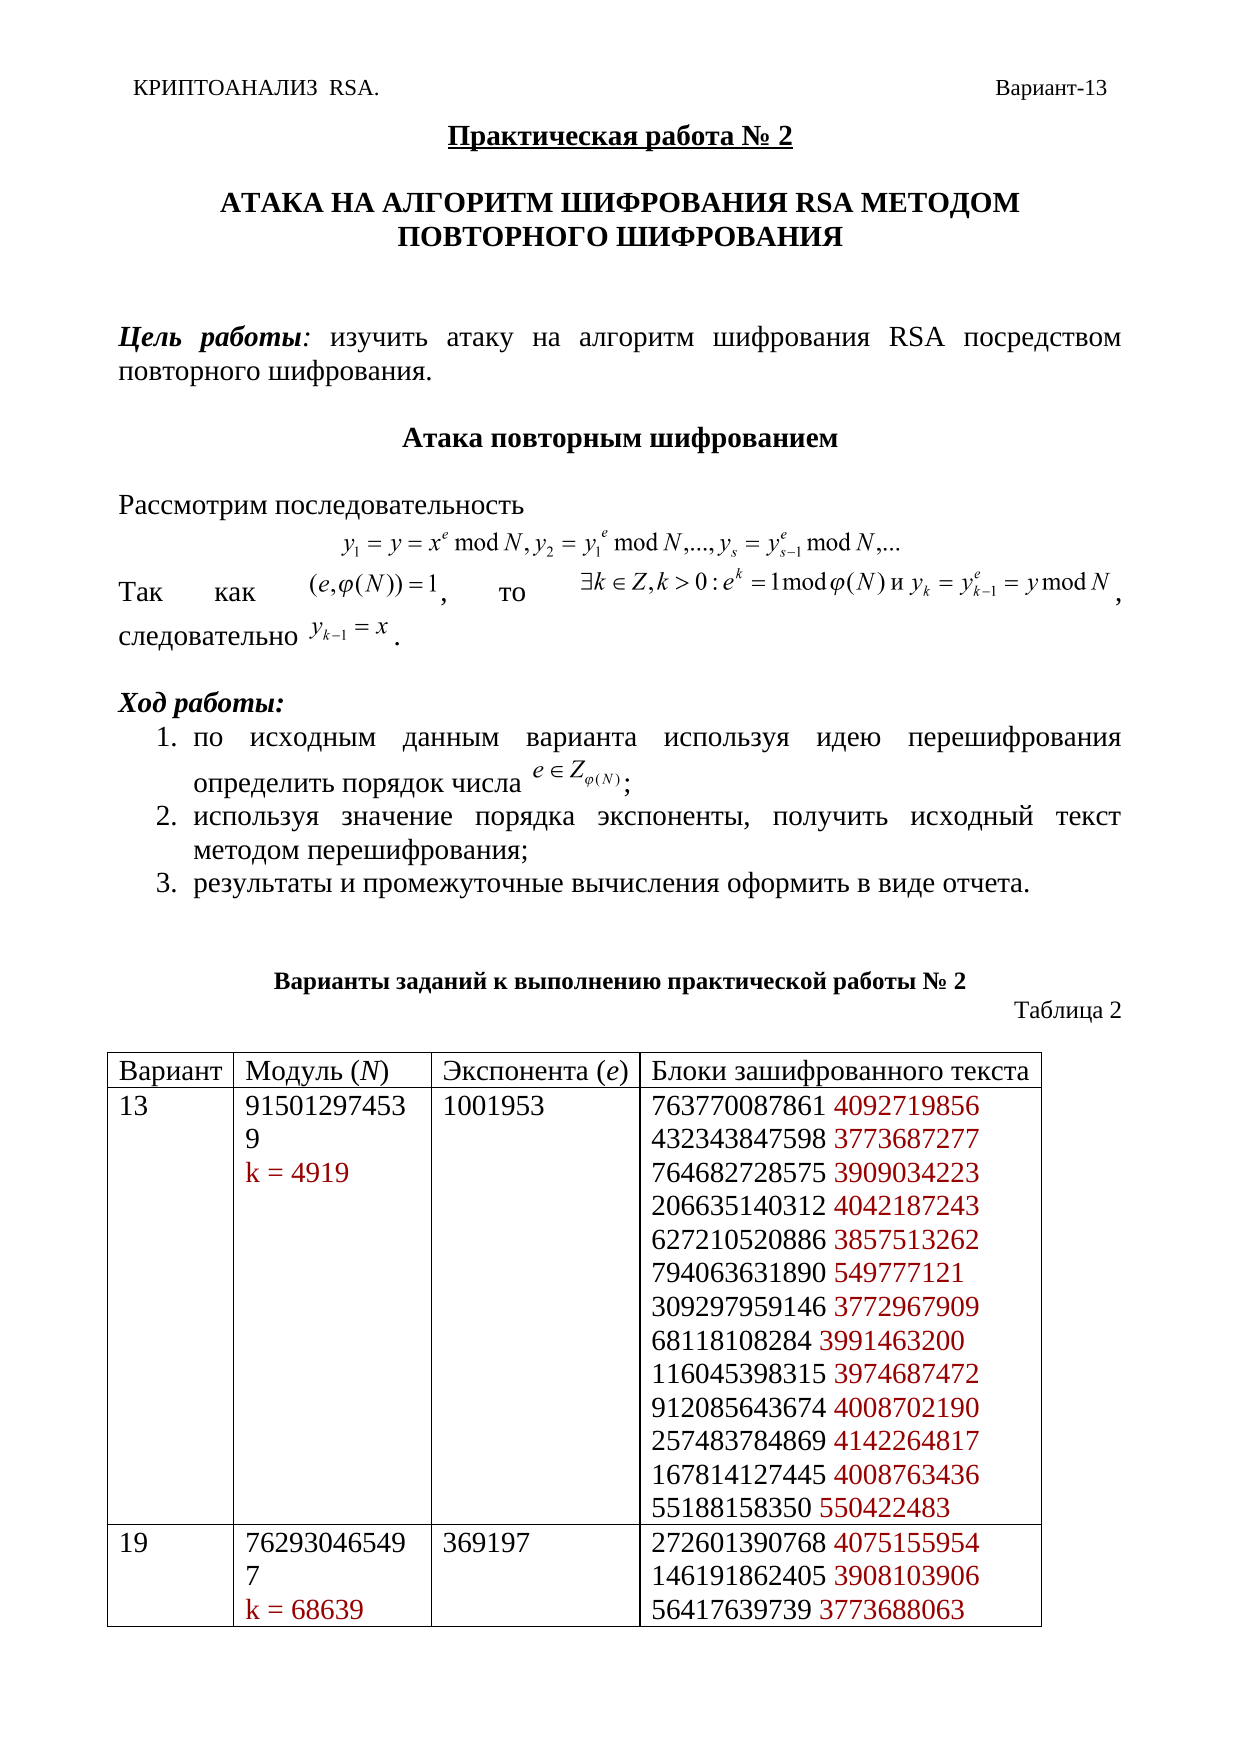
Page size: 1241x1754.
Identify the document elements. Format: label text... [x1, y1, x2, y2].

text Варианты заданий к выполнению практической работы № 2 [118, 966, 1122, 995]
table_cell 19 [108, 1525, 233, 1626]
list результаты и промежуточные вычисления оформить в виде отчета. [156, 865, 1122, 899]
table_header Блоки зашифрованного текста [641, 1053, 1041, 1087]
text Таблица 2 [118, 995, 1122, 1023]
table_cell 13 [108, 1088, 233, 1524]
table_header Вариант [108, 1053, 233, 1087]
text Цель работы: изучить атаку на алгоритм шифрования RSA посредством повторного шифрования. [118, 319, 1122, 386]
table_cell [234, 1525, 431, 1626]
picture [529, 752, 623, 792]
text Атака повторным шифрованием [118, 420, 1122, 453]
picture [306, 568, 441, 602]
table_header Модуль (N) [234, 1053, 431, 1087]
text АТАКА НА АЛГОРИТМ ШИФРОВАНИЯ RSA МЕТОДОМ ПОВТОРНОГО ШИФРОВАНИЯ [118, 185, 1122, 252]
text Рассмотрим последовательность [118, 487, 1122, 521]
table_header Экспонента (е) [432, 1053, 639, 1087]
list используя значение порядка экспоненты, получить исходный текст методом перешифрования; [156, 798, 1122, 865]
table_cell 763770087861 4092719856 432343847598 3773687277 764682728575 3909034223 206635140312 4042187243 627210520886 3857513262 794063631890 549777121 309297959146 3772967909 68118108284 3991463200 116045398315 3974687472 912085643674 4008702190 257483784869 4142264817 167814127445 4008763436 55188158350 550422483 [641, 1088, 1041, 1524]
table_cell 369197 [432, 1525, 639, 1626]
picture [337, 520, 1115, 602]
text Практическая работа № 2 [118, 118, 1122, 152]
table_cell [641, 1525, 1041, 1626]
picture [305, 608, 394, 646]
table_cell 1001953 [432, 1088, 639, 1524]
text Ход работы: [118, 685, 1122, 719]
table_cell 915012974539 k = 4919 [234, 1088, 431, 1524]
text Так как , то , следовательно . [118, 562, 1122, 652]
list по исходным данным варианта используя идею перешифрования определить порядок числа ; [156, 719, 1122, 798]
